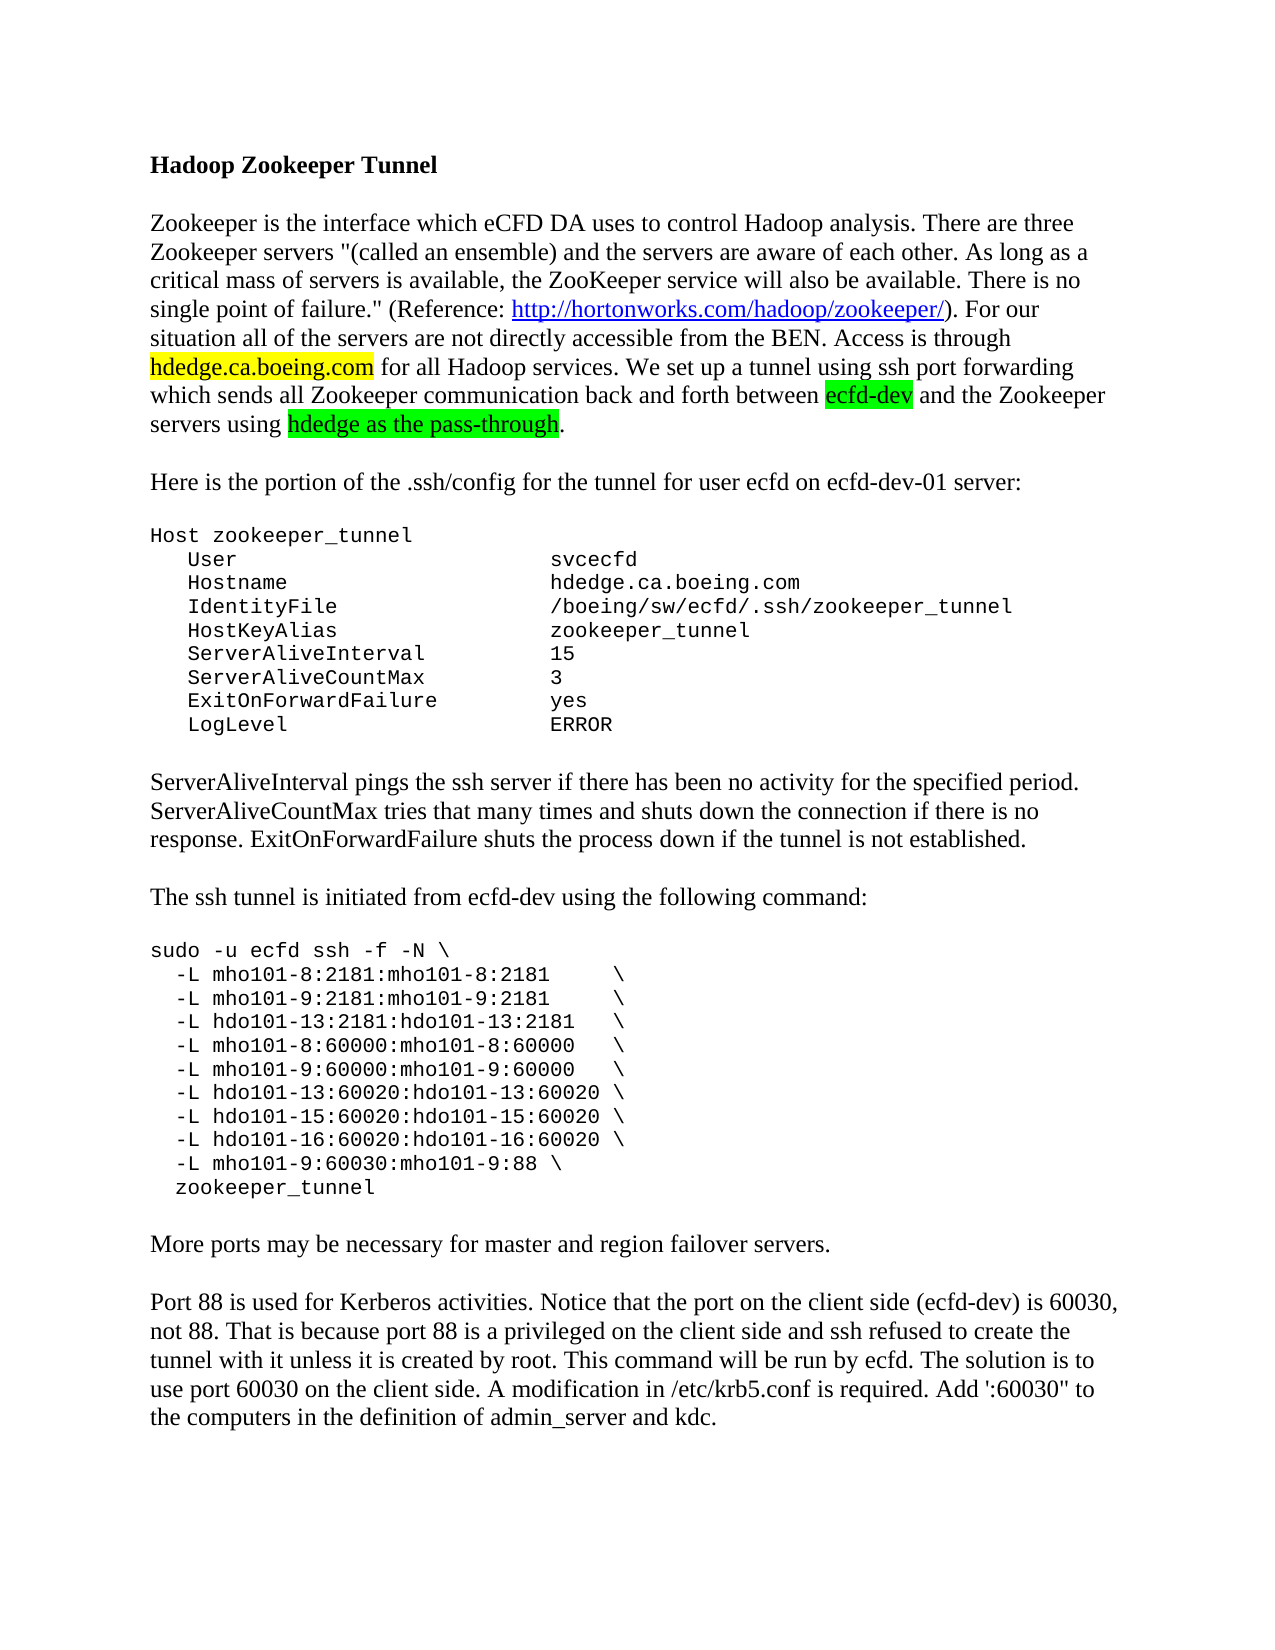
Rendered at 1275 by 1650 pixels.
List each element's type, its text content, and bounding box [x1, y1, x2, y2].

text User svcecfd [150, 549, 1125, 572]
text -L mho101-8:60000:mho101-8:60000 \ [150, 1035, 1125, 1058]
text Hostname hdedge.ca.boeing.com [150, 572, 1125, 596]
text IdentityFile /boeing/sw/ecfd/.ssh/zookeeper_tunnel [150, 596, 1125, 619]
text -L hdo101-16:60020:hdo101-16:60020 \ [150, 1129, 1125, 1153]
text More ports may be necessary for master and region failover servers. [150, 1229, 1125, 1258]
text Port 88 is used for Kerberos activities. Notice that the port on the client side (ecfd-dev) is 60030, not 88. That is because port 88 is a privileged on the client side and ssh refused to create the tunnel with it unless it is created by root. This command will be run by ecfd. The solution is to use port 60030 on the client side. A modification in /etc/krb5.conf is required. Add ':60030" to the computers in the definition of admin_server and kdc. [150, 1287, 1125, 1431]
text -L mho101-9:2181:mho101-9:2181 \ [150, 988, 1125, 1011]
text zookeeper_tunnel [150, 1177, 1125, 1200]
text Host zookeeper_tunnel [150, 525, 1125, 549]
text -L hdo101-15:60020:hdo101-15:60020 \ [150, 1106, 1125, 1129]
text -L mho101-9:60030:mho101-9:88 \ [150, 1153, 1125, 1177]
text ExitOnForwardFailure yes [150, 691, 1125, 714]
text -L hdo101-13:60020:hdo101-13:60020 \ [150, 1082, 1125, 1106]
text Hadoop Zookeeper Tunnel [150, 150, 1125, 179]
text -L hdo101-13:2181:hdo101-13:2181 \ [150, 1011, 1125, 1035]
text ServerAliveInterval 15 [150, 643, 1125, 667]
text ServerAliveCountMax 3 [150, 667, 1125, 691]
text -L mho101-9:60000:mho101-9:60000 \ [150, 1058, 1125, 1082]
text -L mho101-8:2181:mho101-8:2181 \ [150, 964, 1125, 988]
text Zookeeper is the interface which eCFD DA uses to control Hadoop analysis. There are three Zookeeper servers "(called an ensemble) and the servers are aware of each other. As long as a critical mass of servers is available, the ZooKeeper service will also be available. There is no single point of failure." (Reference: http://hortonworks.com/hadoop/zookeeper/). For our situation all of the servers are not directly accessible from the BEN. Access is through hdedge.ca.boeing.com for all Hadoop services. We set up a tunnel using ssh port forwarding which sends all Zookeeper communication back and forth between ecfd-dev and the Zookeeper servers using hdedge as the pass-through. [150, 208, 1125, 438]
text HostKeyAlias zookeeper_tunnel [150, 619, 1125, 643]
text The ssh tunnel is initiated from ecfd-dev using the following command: [150, 882, 1125, 911]
text LogLevel ERROR [150, 714, 1125, 738]
text sudo -u ecfd ssh -f -N \ [150, 940, 1125, 964]
text ServerAliveInterval pings the ssh server if there has been no activity for the specified period. ServerAliveCountMax tries that many times and shuts down the connection if there is no response. ExitOnForwardFailure shuts the process down if the tunnel is not established. [150, 767, 1125, 853]
text Here is the portion of the .ssh/config for the tunnel for user ecfd on ecfd-dev-01 server: [150, 467, 1125, 496]
